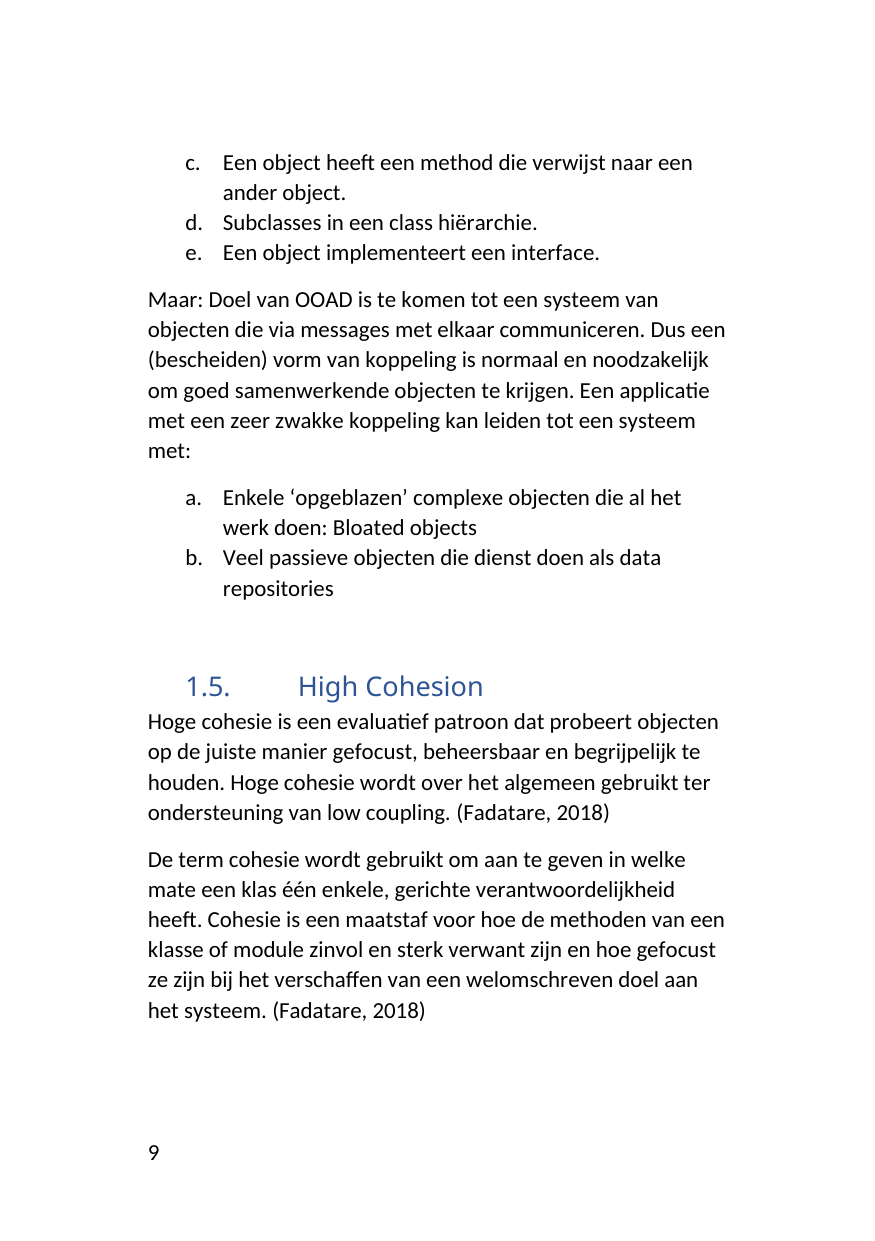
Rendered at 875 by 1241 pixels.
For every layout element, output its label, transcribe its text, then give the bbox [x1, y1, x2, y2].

list Veel passieve objecten die dienst doen als data repositories [185, 543, 726, 602]
list Subclasses in een class hiërarchie. [185, 208, 726, 236]
list Enkele ‘opgeblazen’ complexe objecten die al het werk doen: Bloated objects [185, 483, 726, 541]
text Hoge cohesie is een evaluatief patroon dat probeert objecten op de juiste manier gefocust, beheersbaar en begrijpelijk te houden. Hoge cohesie wordt over het algemeen gebruikt ter ondersteuning van low coupling. [148, 707, 726, 826]
list Een object implementeert een interface. [185, 238, 726, 266]
list Een object heeft een method die verwijst naar een ander object. [185, 148, 726, 206]
text De term cohesie wordt gebruikt om aan te geven in welke mate een klas één enkele, gerichte verantwoordelijkheid heeft. Cohesie is een maatstaf voor hoe de methoden van een klasse of module zinvol en sterk verwant zijn en hoe gefocust ze zijn bij het verschaffen van een welomschreven doel aan het systeem. [148, 845, 726, 1024]
text Maar: Doel van OOAD is te komen tot een systeem van objecten die via messages met elkaar communiceren. Dus een (bescheiden) vorm van koppeling is normaal en noodzakelijk om goed samenwerkende objecten te krijgen. Een applicatie met een zeer zwakke koppeling kan leiden tot een systeem met: [148, 285, 726, 464]
subtitle High Cohesion [185, 667, 726, 704]
